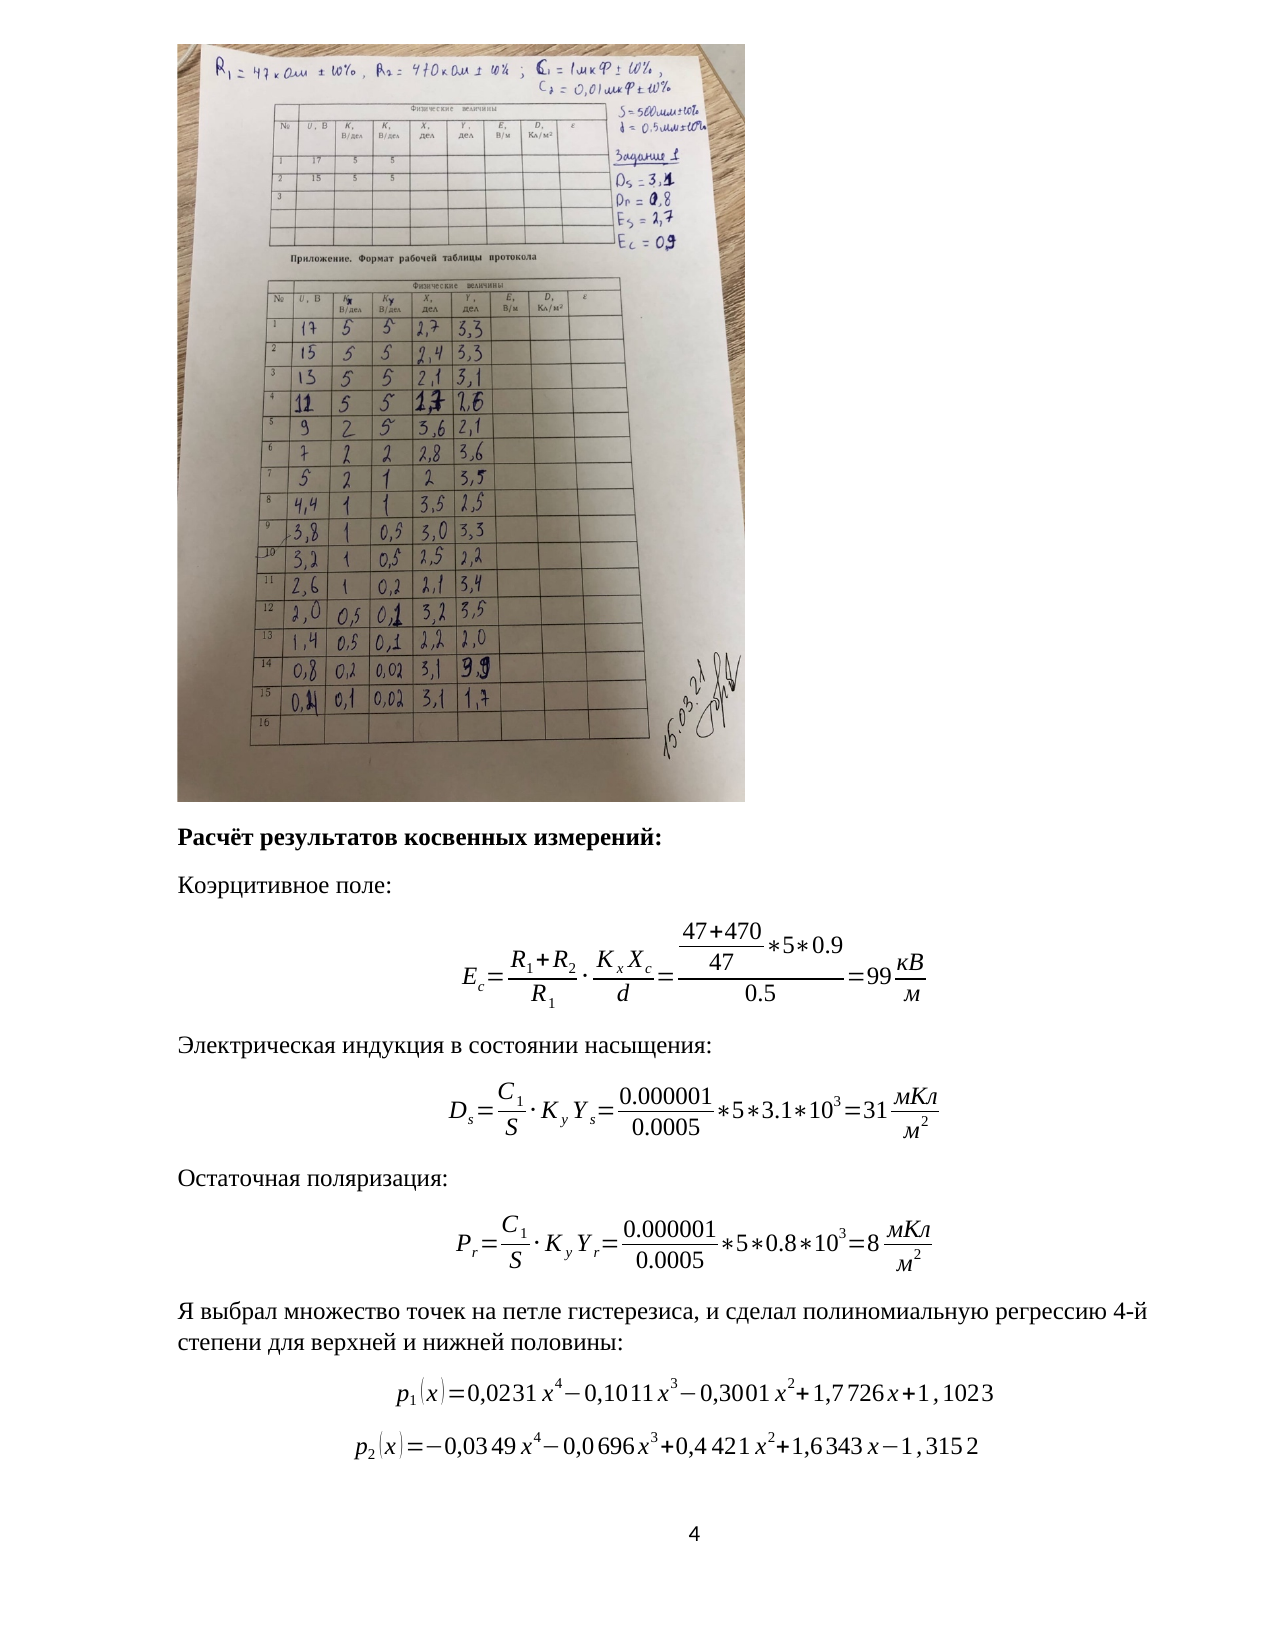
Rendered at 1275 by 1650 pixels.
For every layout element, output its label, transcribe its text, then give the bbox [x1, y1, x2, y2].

text Расчёт результатов косвенных измерений: [177, 822, 1211, 851]
text Электрическая индукция в состоянии насыщения: [177, 1030, 1211, 1059]
text Коэрцитивное поле: [177, 870, 1211, 898]
text Я выбрал множество точек на петле гистерезиса, и сделал полиномиальную регрессию 4-й степени для верхней и нижней половины: [177, 1296, 1211, 1356]
picture [177, 44, 745, 802]
text Остаточная поляризация: [177, 1163, 1211, 1192]
